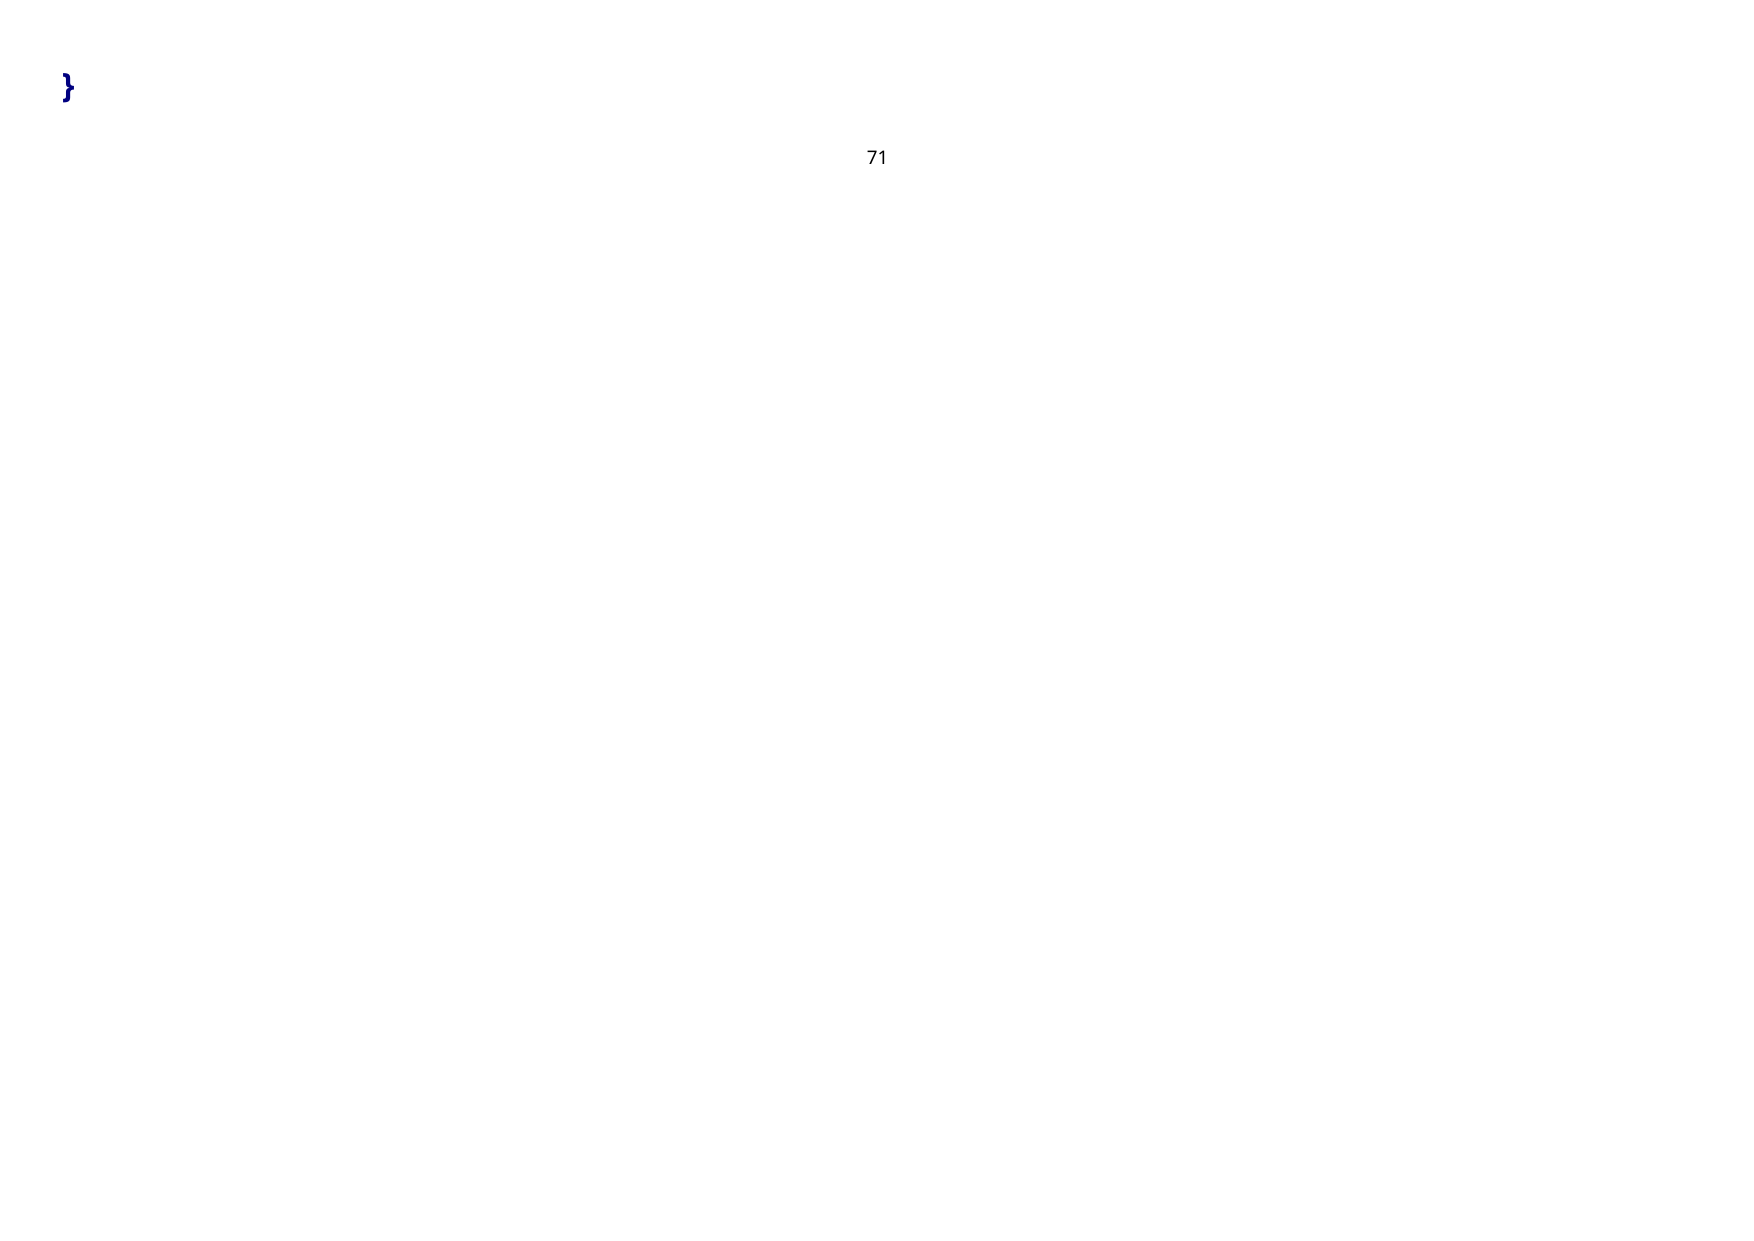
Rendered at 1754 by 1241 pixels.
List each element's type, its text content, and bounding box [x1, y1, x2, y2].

text 71 [867, 149, 1604, 168]
text } [58, 62, 1604, 107]
